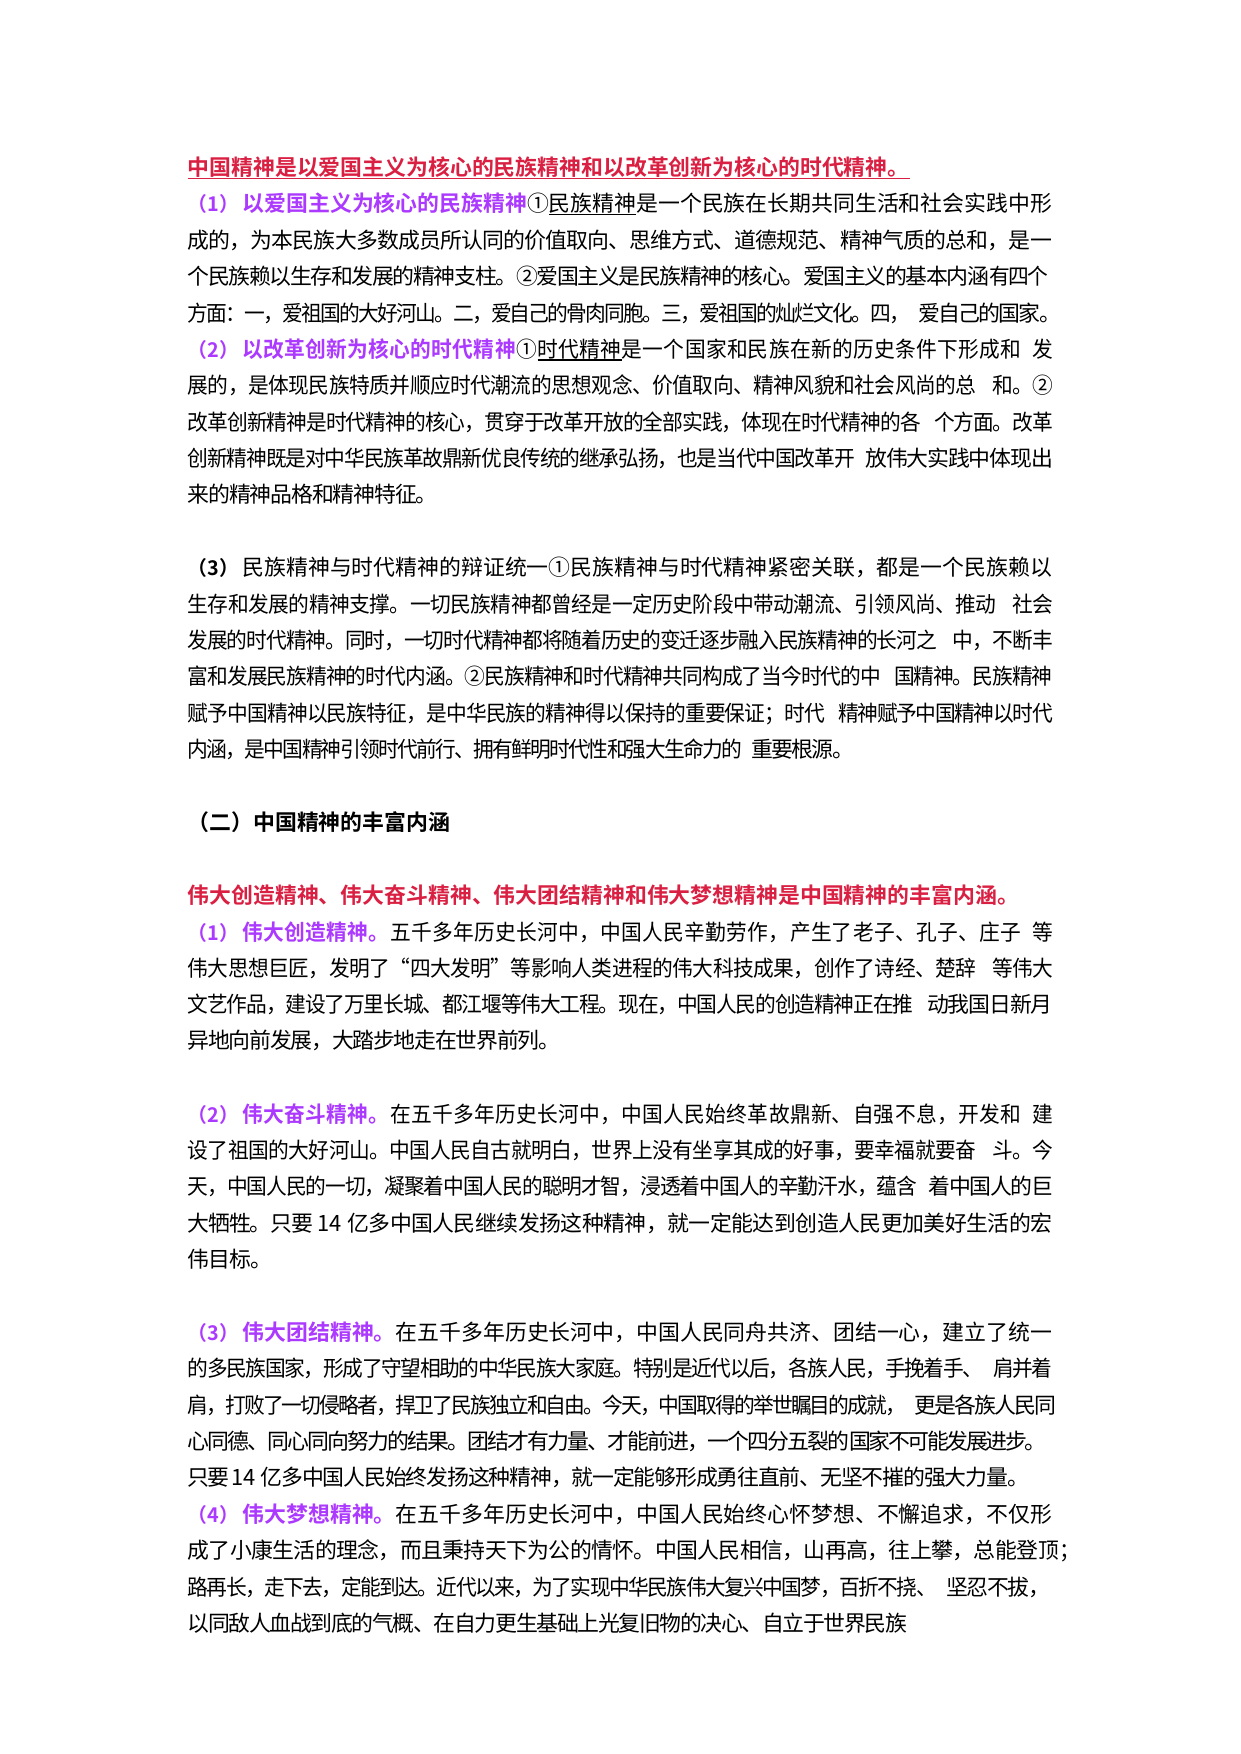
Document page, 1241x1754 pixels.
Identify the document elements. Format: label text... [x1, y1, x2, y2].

list 伟大奋斗精神。在五千多年历史长河中，中国人民始终革故鼎新、自强不息，开发和 建设了祖国的大好河山。中国人民自古就明白，世界上没有坐享其成的好事，要幸福就要奋 斗。今天，中国人民的一切，凝聚着中国人民的聪明才智，浸透着中国人的辛勤汗水，蕴含 着中国人的巨大牺牲。只要 14 亿多中国人民继续发扬这种精神，就一定能达到创造人民更加美好生活的宏伟目标。 [187, 1097, 1053, 1274]
list 伟大梦想精神。在五千多年历史长河中，中国人民始终心怀梦想、不懈追求，不仅形成了小康生活的理念，而且秉持天下为公的情怀。中国人民相信，山再高，往上攀，总能登顶；路再长，走下去，定能到达。近代以来，为了实现中华民族伟大复兴中国梦，百折不挠、 坚忍不拔，以同敌人血战到底的气概、在自力更生基础上光复旧物的决心、自立于世界民族 [187, 1497, 1064, 1637]
list 民族精神与时代精神的辩证统一①民族精神与时代精神紧密关联，都是一个民族赖以生存和发展的精神支撑。一切民族精神都曾经是一定历史阶段中带动潮流、引领风尚、推动 社会发展的时代精神。同时，一切时代精神都将随着历史的变迁逐步融入民族精神的长河之 中，不断丰富和发展民族精神的时代内涵。②民族精神和时代精神共同构成了当今时代的中 国精神。民族精神赋予中国精神以民族特征，是中华民族的精神得以保持的重要保证；时代 精神赋予中国精神以时代内涵，是中国精神引领时代前行、拥有鲜明时代性和强大生命力的 重要根源。 [187, 550, 1053, 764]
list 以改革创新为核心的时代精神①时代精神是一个国家和民族在新的历史条件下形成和 发展的，是体现民族特质并顺应时代潮流的思想观念、价值取向、精神风貌和社会风尚的总 和。②改革创新精神是时代精神的核心，贯穿于改革开放的全部实践，体现在时代精神的各 个方面。改革创新精神既是对中华民族革故鼎新优良传统的继承弘扬，也是当代中国改革开 放伟大实践中体现出来的精神品格和精神特征。 [187, 332, 1053, 509]
subtitle （二）中国精神的丰富内涵 [187, 805, 1144, 837]
list 以爱国主义为核心的民族精神①民族精神是一个民族在长期共同生活和社会实践中形成的，为本民族大多数成员所认同的价值取向、思维方式、道德规范、精神气质的总和，是一个民族赖以生存和发展的精神支柱。②爱国主义是民族精神的核心。爱国主义的基本内涵有四个方面：一，爱祖国的大好河山。二，爱自己的骨肉同胞。三，爱祖国的灿烂文化。四， 爱自己的国家。 [187, 186, 1064, 327]
text 伟大创造精神、伟大奋斗精神、伟大团结精神和伟大梦想精神是中国精神的丰富内涵。 [187, 878, 1144, 910]
text 中国精神是以爱国主义为核心的民族精神和以改革创新为核心的时代精神。 [187, 150, 1144, 182]
list 伟大团结精神。在五千多年历史长河中，中国人民同舟共济、团结一心，建立了统一的多民族国家，形成了守望相助的中华民族大家庭。特别是近代以后，各族人民，手挽着手、 肩并着肩，打败了一切侵略者，捍卫了民族独立和自由。今天，中国取得的举世瞩目的成就， 更是各族人民同心同德、同心同向努力的结果。团结才有力量、才能前进，一个四分五裂的国家不可能发展进步。只要 14 亿多中国人民始终发扬这种精神，就一定能够形成勇往直前、无坚不摧的强大力量。 [187, 1315, 1064, 1492]
list 伟大创造精神。五千多年历史长河中，中国人民辛勤劳作，产生了老子、孔子、庄子 等伟大思想巨匠，发明了“四大发明”等影响人类进程的伟大科技成果，创作了诗经、楚辞 等伟大文艺作品，建设了万里长城、都江堰等伟大工程。现在，中国人民的创造精神正在推 动我国日新月异地向前发展，大踏步地走在世界前列。 [187, 914, 1053, 1055]
